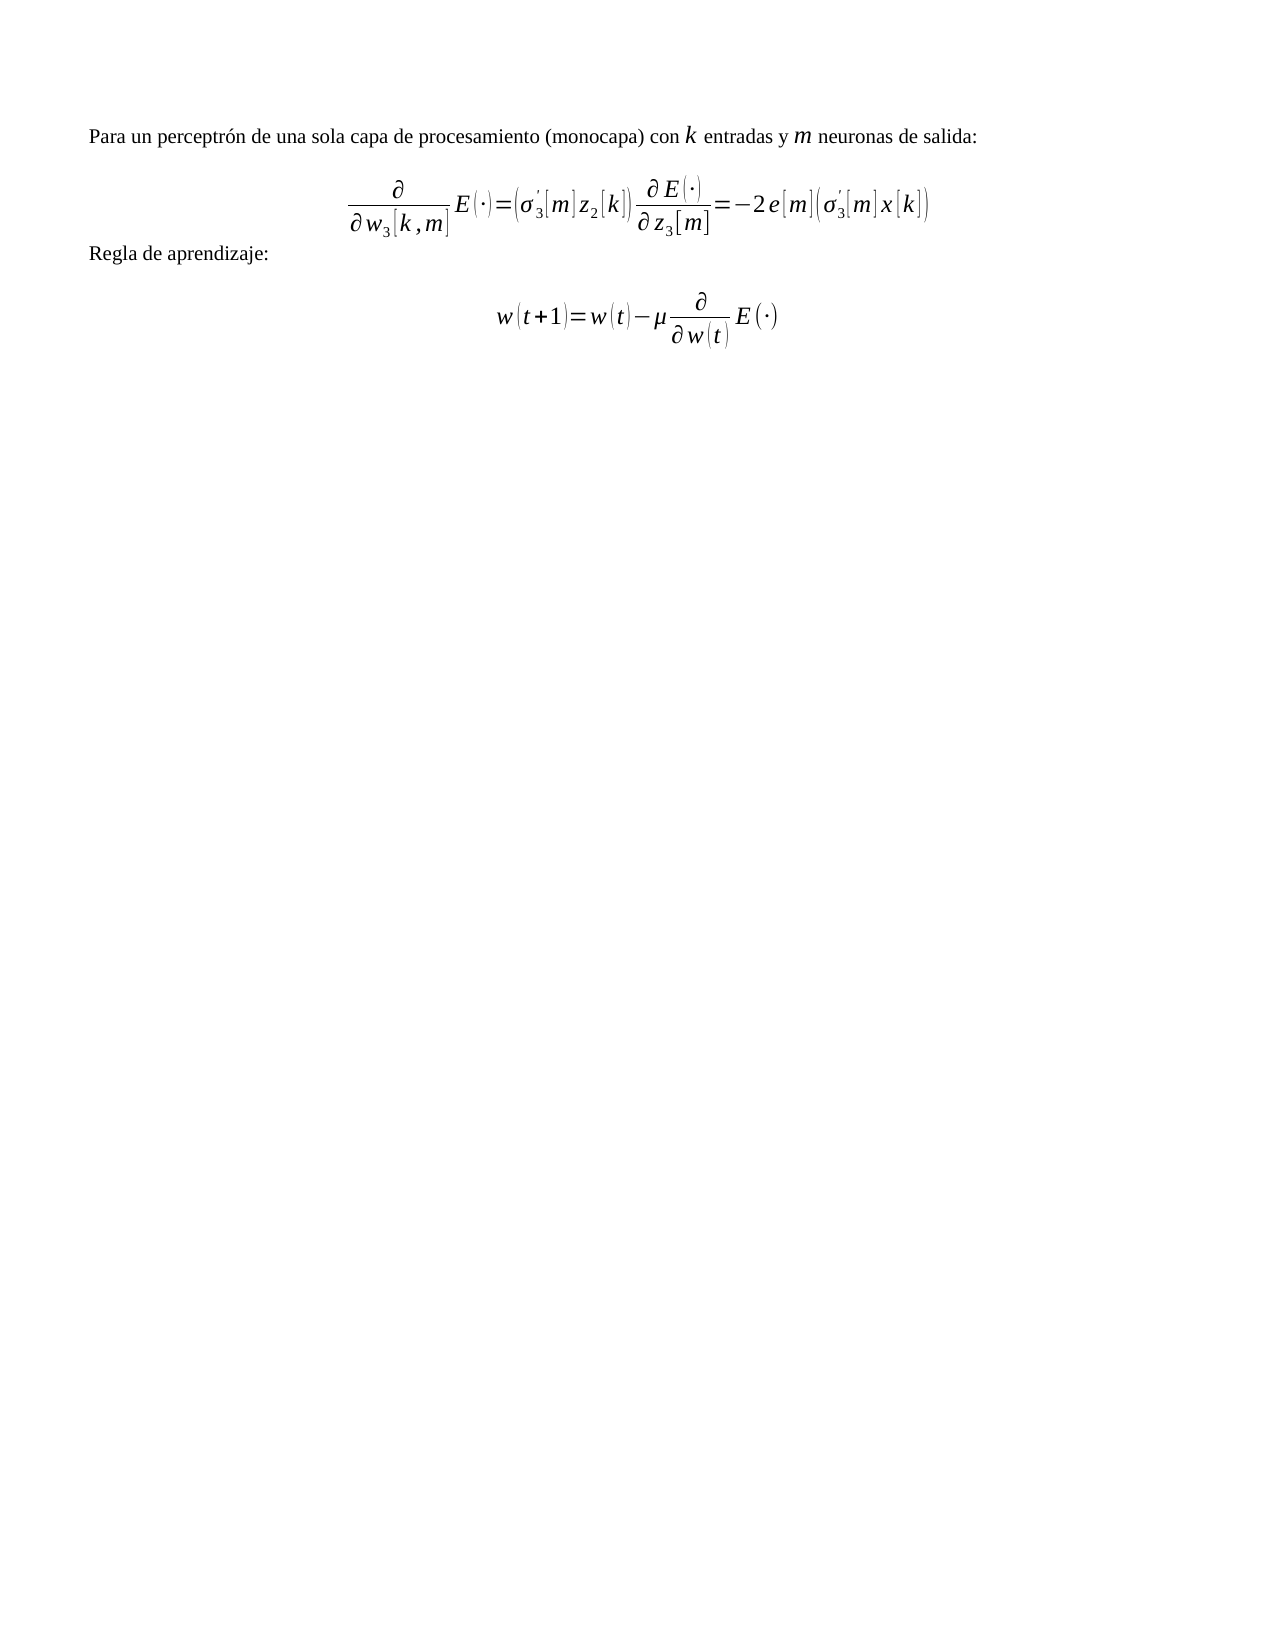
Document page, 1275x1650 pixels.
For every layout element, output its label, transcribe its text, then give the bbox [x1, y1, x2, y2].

text Regla de aprendizaje: [89, 241, 1186, 265]
text Para un perceptrón de una sola capa de procesamiento (monocapa) con entradas y neuronas de salida: [89, 122, 1186, 149]
